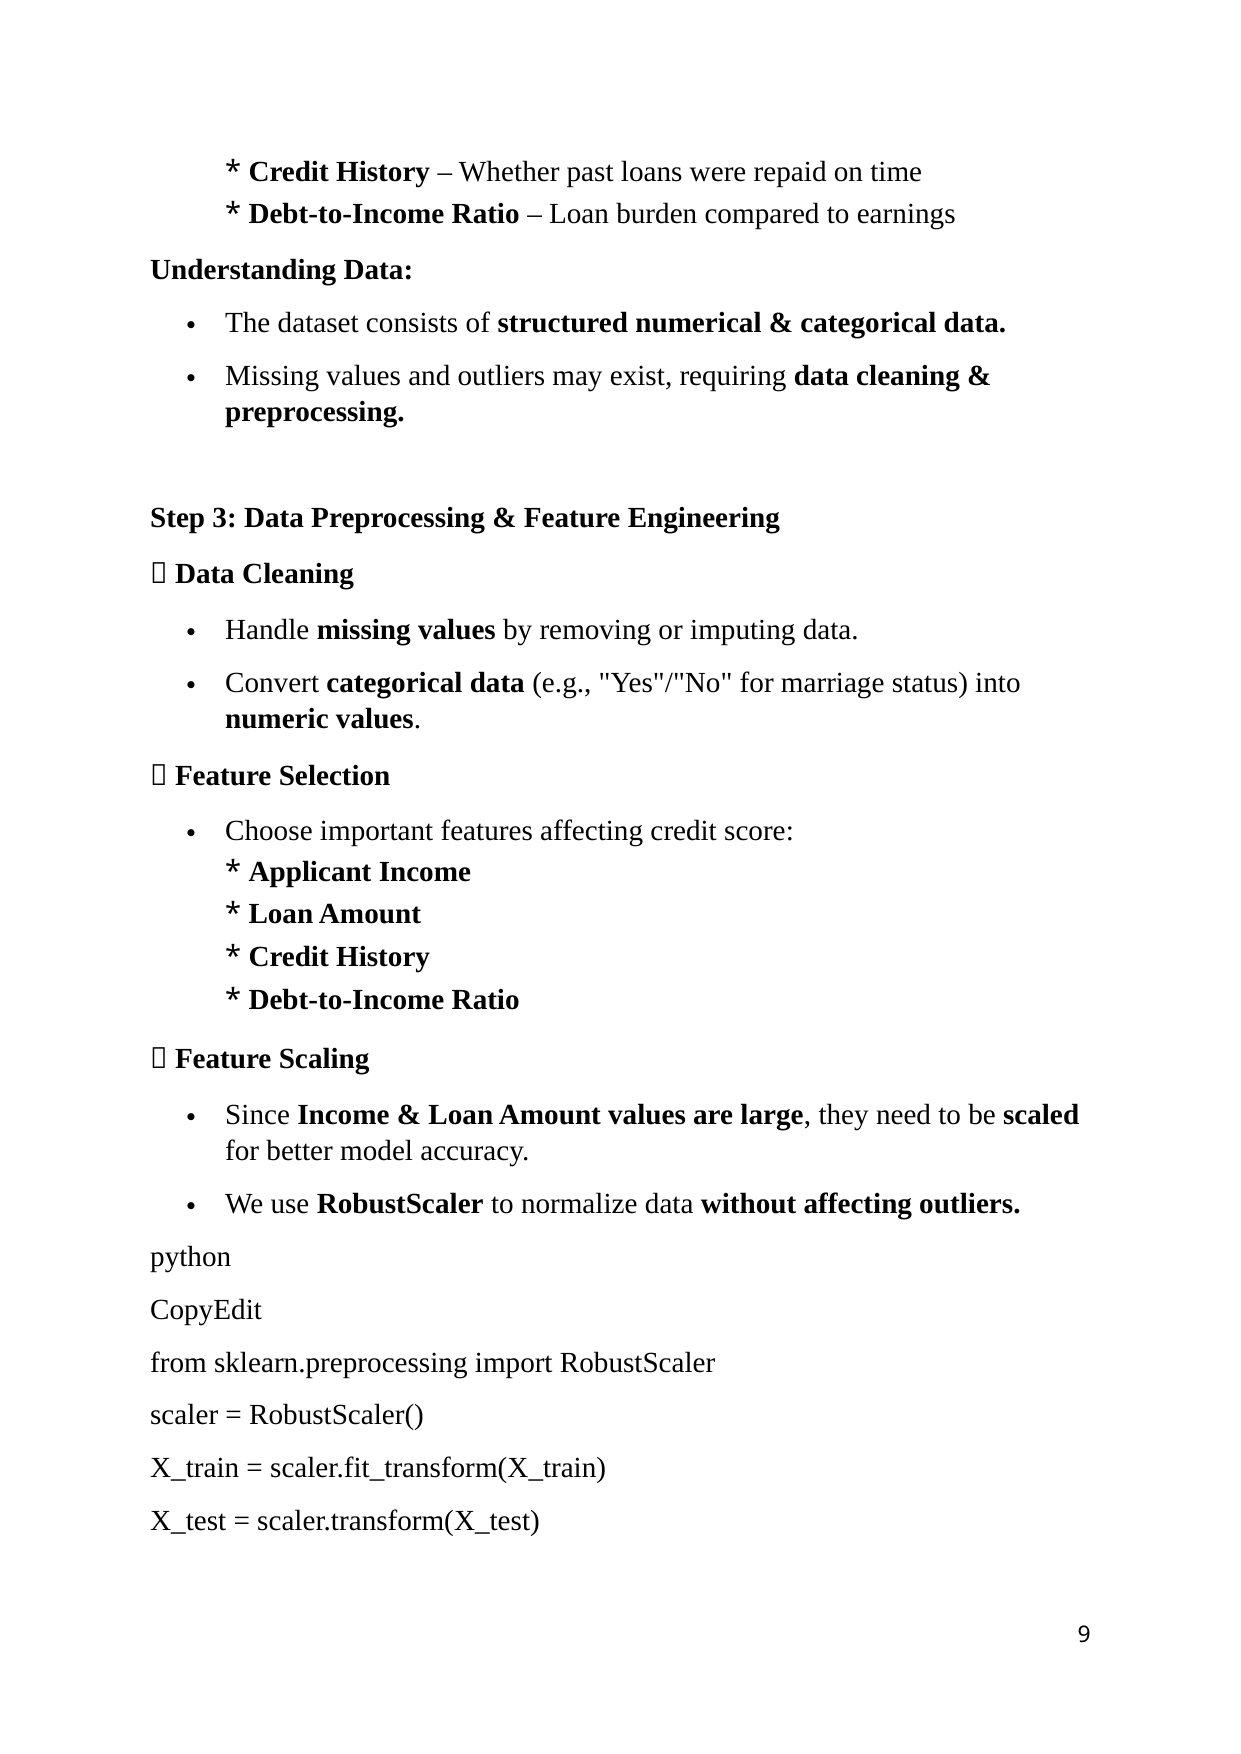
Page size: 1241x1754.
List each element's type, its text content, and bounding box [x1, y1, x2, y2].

list Handle missing values by removing or imputing data. [187, 612, 1090, 646]
text 🔹 Feature Selection [150, 754, 1090, 793]
text 🔹 Data Cleaning [150, 552, 1090, 592]
text X_train = scaler.fit_transform(X_train) [150, 1450, 1090, 1484]
text python [150, 1239, 1090, 1273]
text 🔹 Feature Scaling [150, 1038, 1090, 1077]
list Choose important features affecting credit score: * Applicant Income * Loan Amount * Credit History * Debt-to-Income Ratio [187, 813, 1090, 1018]
list We use RobustScaler to normalize data without affecting outliers. [187, 1186, 1090, 1220]
text Step 3: Data Preprocessing & Feature Engineering [150, 500, 1090, 533]
text scaler = RobustScaler() [150, 1397, 1090, 1431]
list The dataset consists of structured numerical & categorical data. [187, 305, 1090, 339]
list Missing values and outliers may exist, requiring data cleaning & preprocessing. [187, 358, 1090, 428]
text X_test = scaler.transform(X_test) [150, 1503, 1090, 1537]
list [187, 150, 1090, 232]
list Convert categorical data (e.g., "Yes"/"No" for marriage status) into numeric values. [187, 665, 1090, 734]
text CopyEdit [150, 1292, 1090, 1325]
text from sklearn.preprocessing import RobustScaler [150, 1345, 1090, 1378]
text Understanding Data: [150, 252, 1090, 286]
list Since Income & Loan Amount values are large, they need to be scaled for better model accuracy. [187, 1097, 1090, 1167]
